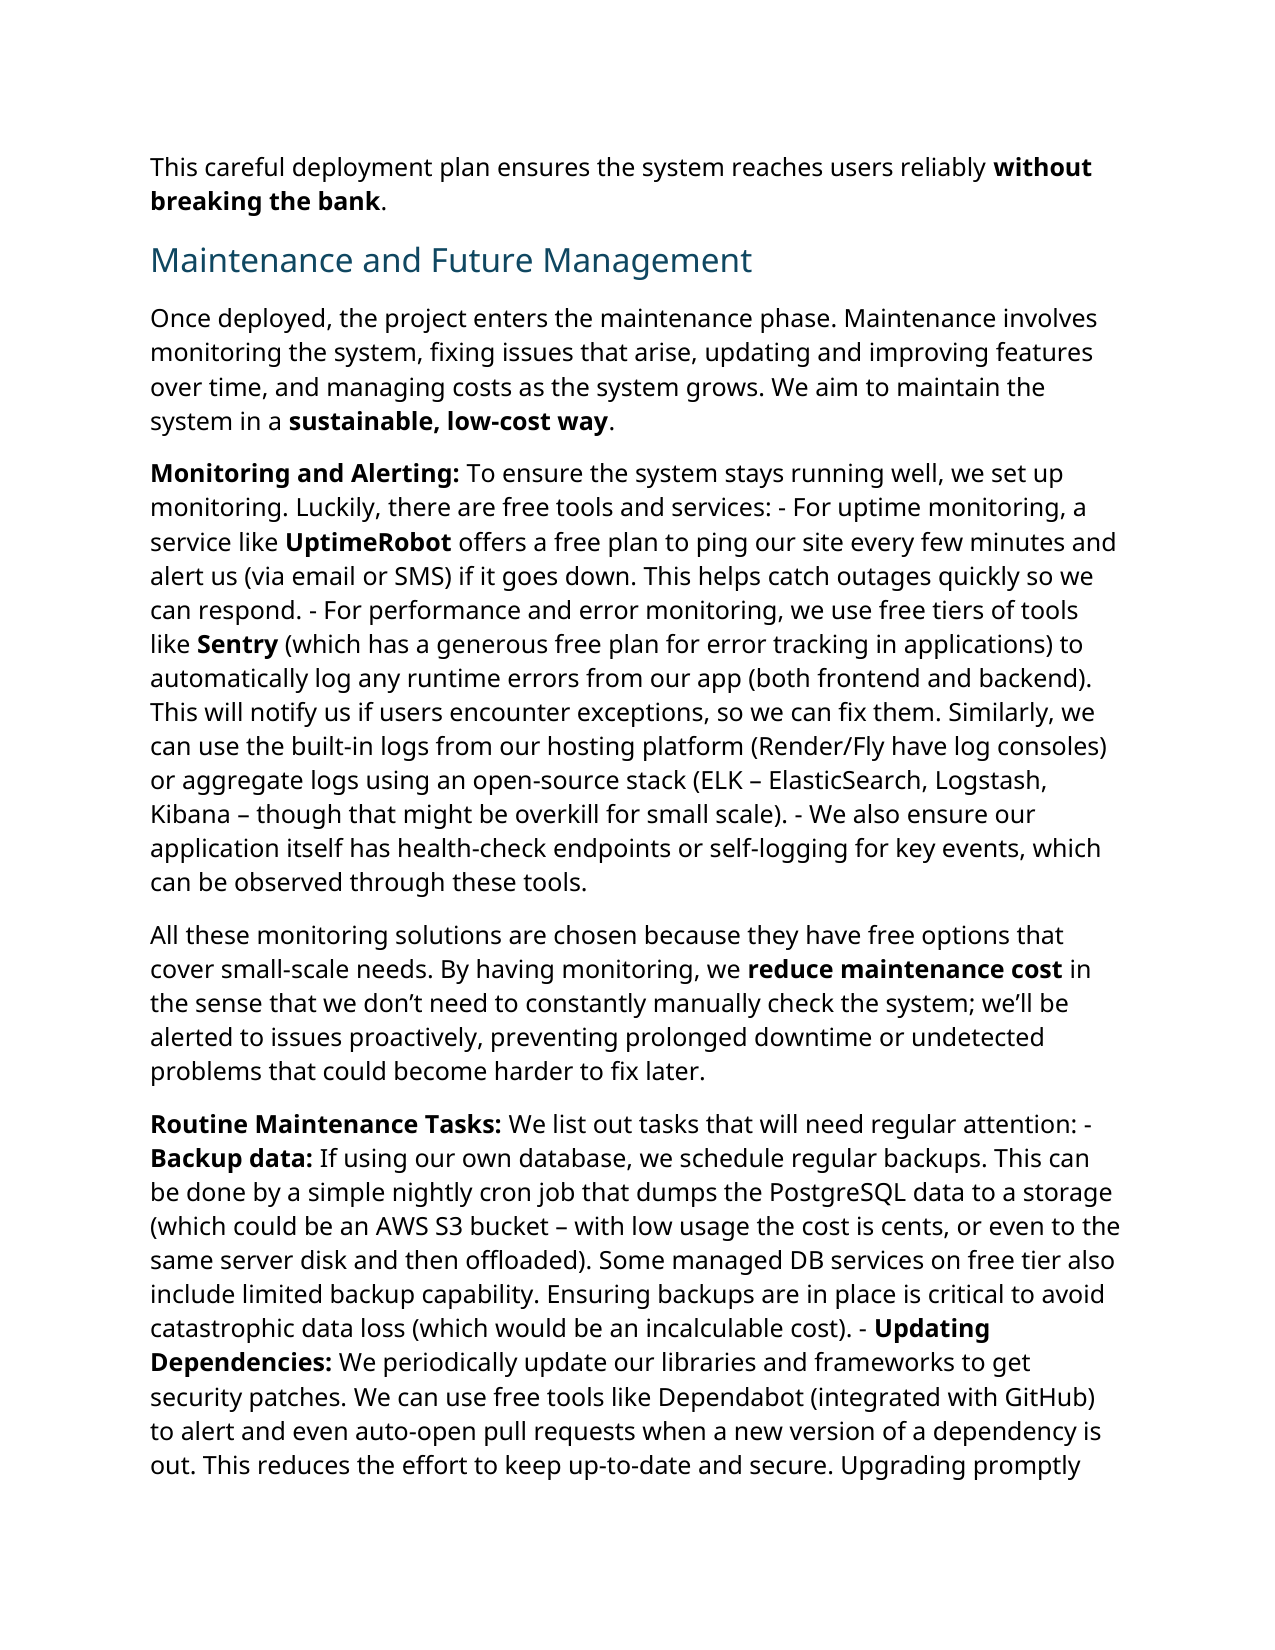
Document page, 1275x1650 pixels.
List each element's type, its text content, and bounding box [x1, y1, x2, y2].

text Monitoring and Alerting: To ensure the system stays running well, we set up monitoring. Luckily, there are free tools and services: - For uptime monitoring, a service like UptimeRobot offers a free plan to ping our site every few minutes and alert us (via email or SMS) if it goes down. This helps catch outages quickly so we can respond. - For performance and error monitoring, we use free tiers of tools like Sentry (which has a generous free plan for error tracking in applications) to automatically log any runtime errors from our app (both frontend and backend). This will notify us if users encounter exceptions, so we can fix them. Similarly, we can use the built-in logs from our hosting platform (Render/Fly have log consoles) or aggregate logs using an open-source stack (ELK – ElasticSearch, Logstash, Kibana – though that might be overkill for small scale). - We also ensure our application itself has health-check endpoints or self-logging for key events, which can be observed through these tools. [150, 456, 1125, 899]
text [150, 150, 1125, 218]
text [150, 1107, 1125, 1481]
subtitle Maintenance and Future Management [150, 237, 1125, 282]
text All these monitoring solutions are chosen because they have free options that cover small-scale needs. By having monitoring, we reduce maintenance cost in the sense that we don’t need to constantly manually check the system; we’ll be alerted to issues proactively, preventing prolonged downtime or undetected problems that could become harder to fix later. [150, 918, 1125, 1088]
text Once deployed, the project enters the maintenance phase. Maintenance involves monitoring the system, fixing issues that arise, updating and improving features over time, and managing costs as the system grows. We aim to maintain the system in a sustainable, low-cost way. [150, 301, 1125, 437]
